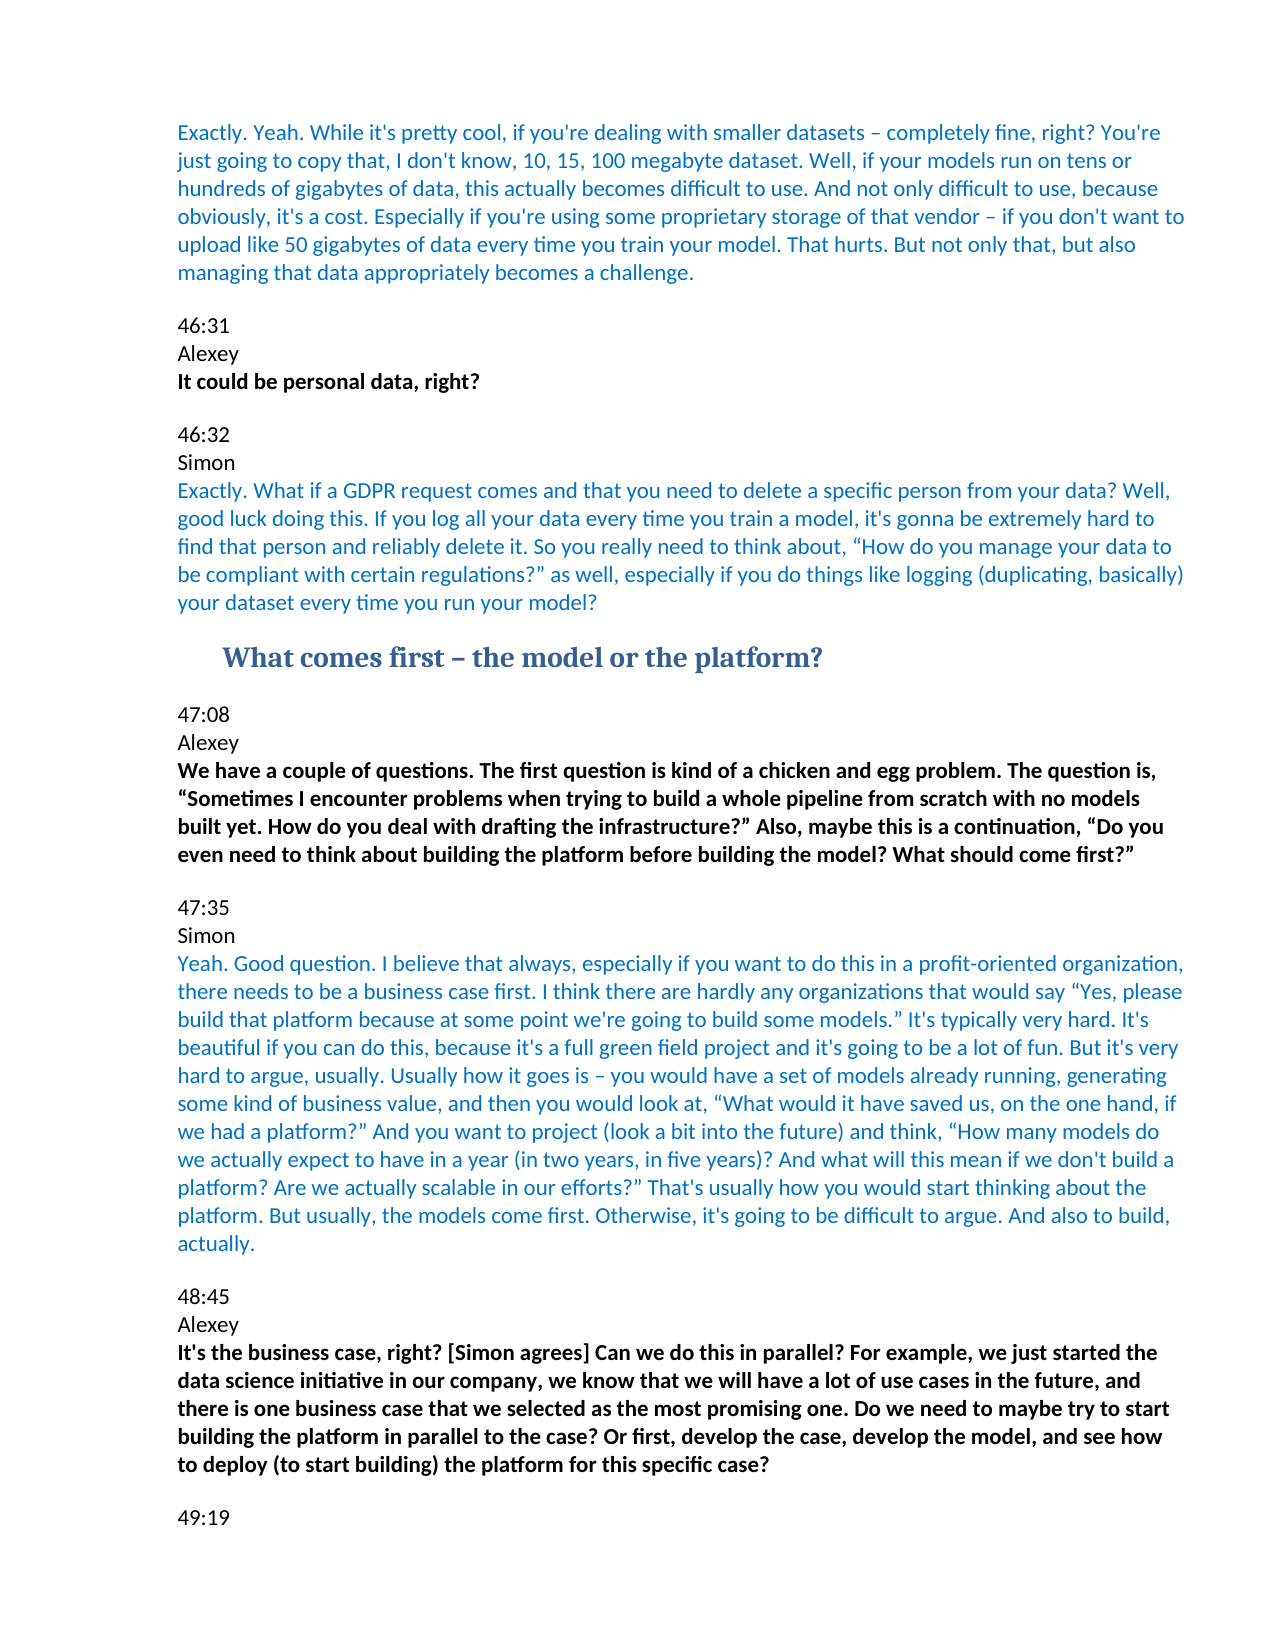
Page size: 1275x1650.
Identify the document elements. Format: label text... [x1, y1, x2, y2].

subtitle What comes first – the model or the platform? [177, 641, 1186, 675]
text 49:19 [177, 1503, 1186, 1532]
text We have a couple of questions. The first question is kind of a chicken and egg problem. The question is, “Sometimes I encounter problems when trying to build a whole pipeline from scratch with no models built yet. How do you deal with drafting the infrastructure?” Also, maybe this is a continuation, “Do you even need to think about building the platform before building the model? What should come first?” [177, 756, 1186, 868]
text Alexey [177, 728, 1186, 756]
text 47:08 [177, 700, 1186, 728]
text Simon [177, 921, 1186, 949]
text Simon [177, 448, 1186, 476]
text 47:35 [177, 893, 1186, 921]
text Exactly. Yeah. While it's pretty cool, if you're dealing with smaller datasets – completely fine, right? You're just going to copy that, I don't know, 10, 15, 100 megabyte dataset. Well, if your models run on tens or hundreds of gigabytes of data, this actually becomes difficult to use. And not only difficult to use, because obviously, it's a cost. Especially if you're using some proprietary storage of that vendor – if you don't want to upload like 50 gigabytes of data every time you train your model. That hurts. But not only that, but also managing that data appropriately becomes a challenge. [177, 118, 1186, 286]
text Alexey [177, 1310, 1186, 1338]
text 46:31 [177, 311, 1186, 339]
text 46:32 [177, 420, 1186, 448]
text Alexey [177, 339, 1186, 367]
text It's the business case, right? [Simon agrees] Can we do this in parallel? For example, we just started the data science initiative in our company, we know that we will have a lot of use cases in the future, and there is one business case that we selected as the most promising one. Do we need to maybe try to start building the platform in parallel to the case? Or first, develop the case, develop the model, and see how to deploy (to start building) the platform for this specific case? [177, 1338, 1186, 1478]
text Yeah. Good question. I believe that always, especially if you want to do this in a profit-oriented organization, there needs to be a business case first. I think there are hardly any organizations that would say “Yes, please build that platform because at some point we're going to build some models.” It's typically very hard. It's beautiful if you can do this, because it's a full green field project and it's going to be a lot of fun. But it's very hard to argue, usually. Usually how it goes is – you would have a set of models already running, generating some kind of business value, and then you would look at, “What would it have saved us, on the one hand, if we had a platform?” And you want to project (look a bit into the future) and think, “How many models do we actually expect to have in a year (in two years, in five years)? And what will this mean if we don't build a platform? Are we actually scalable in our efforts?” That's usually how you would start thinking about the platform. But usually, the models come first. Otherwise, it's going to be difficult to argue. And also to build, actually. [177, 949, 1186, 1257]
text Exactly. What if a GDPR request comes and that you need to delete a specific person from your data? Well, good luck doing this. If you log all your data every time you train a model, it's gonna be extremely hard to find that person and reliably delete it. So you really need to think about, “How do you manage your data to be compliant with certain regulations?” as well, especially if you do things like logging (duplicating, basically) your dataset every time you run your model? [177, 476, 1186, 616]
text It could be personal data, right? [177, 367, 1186, 395]
text 48:45 [177, 1282, 1186, 1310]
